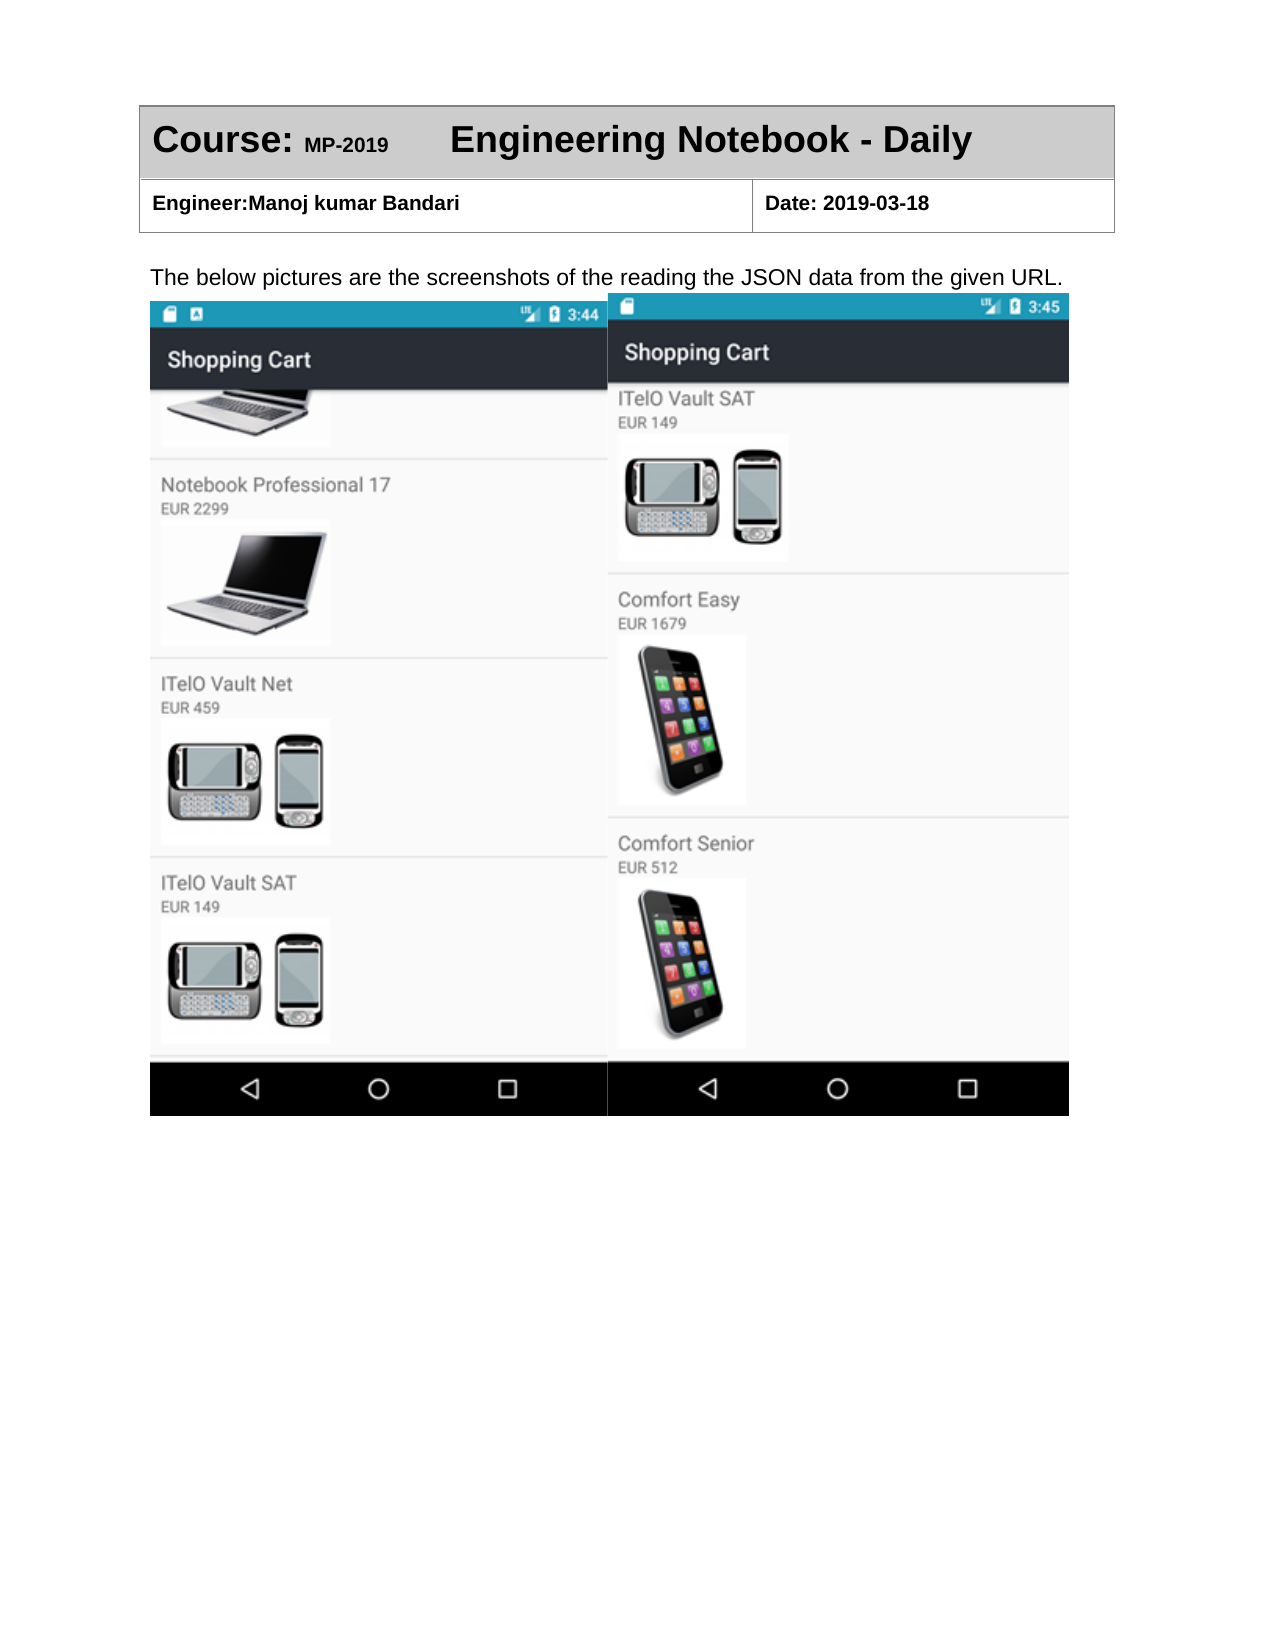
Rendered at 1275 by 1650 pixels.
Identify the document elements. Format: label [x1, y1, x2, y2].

picture [150, 293, 1069, 1116]
